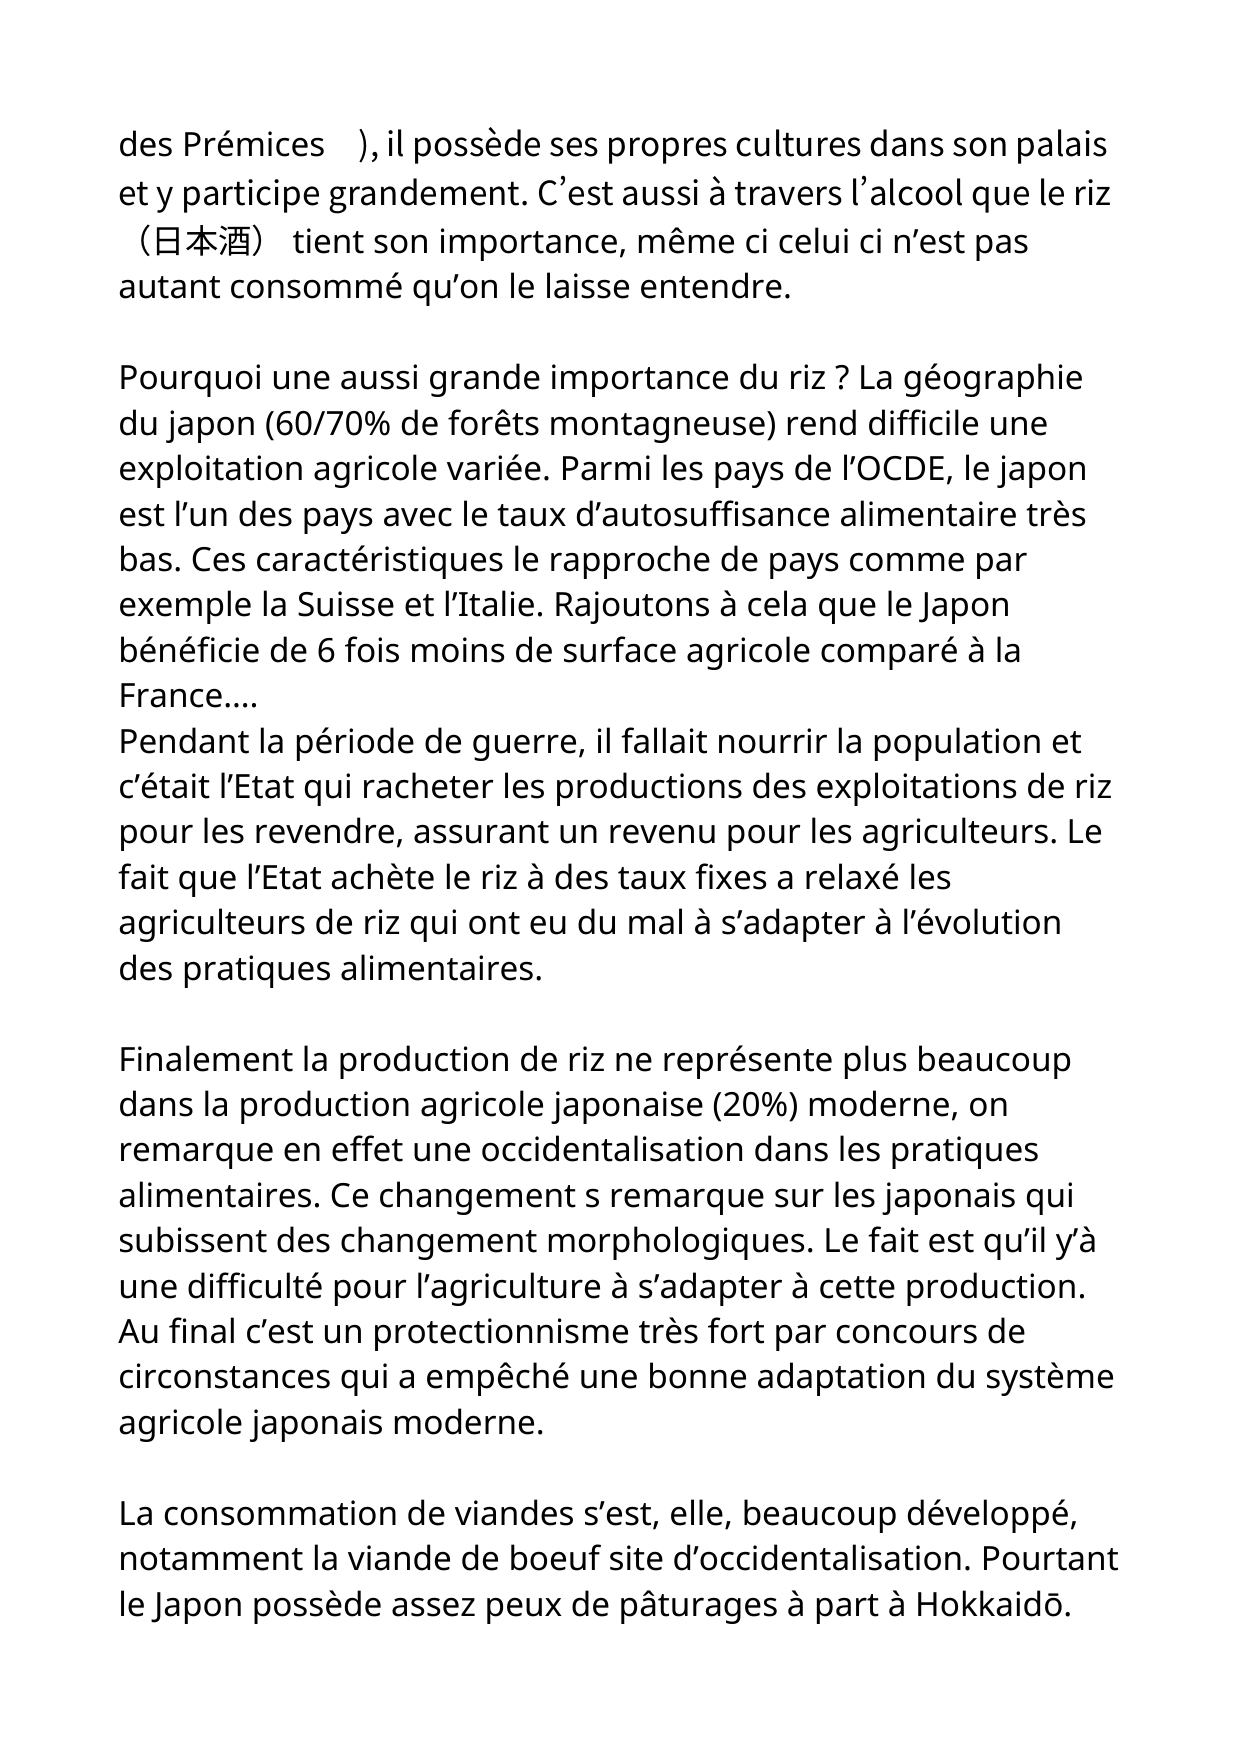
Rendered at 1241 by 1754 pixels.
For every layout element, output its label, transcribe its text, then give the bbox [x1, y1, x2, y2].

text Au final c’est un protectionnisme très fort par concours de circonstances qui a empêché une bonne adaptation du système agricole japonais moderne. [118, 1308, 1122, 1444]
text Finalement la production de riz ne représente plus beaucoup dans la production agricole japonaise (20%) moderne, on remarque en effet une occidentalisation dans les pratiques alimentaires. Ce changement s remarque sur les japonais qui subissent des changement morphologiques. Le fait est qu’il y’à une difficulté pour l’agriculture à s’adapter à cette production. [118, 1035, 1122, 1308]
text Pendant la période de guerre, il fallait nourrir la population et c’était l’Etat qui racheter les productions des exploitations de riz pour les revendre, assurant un revenu pour les agriculteurs. Le fait que l’Etat achète le riz à des taux fixes a relaxé les agriculteurs de riz qui ont eu du mal à s’adapter à l’évolution des pratiques alimentaires. [118, 717, 1122, 990]
text La consommation de viandes s’est, elle, beaucoup développé, notamment la viande de boeuf site d’occidentalisation. Pourtant le Japon possède assez peux de pâturages à part à Hokkaidō. [118, 1489, 1122, 1626]
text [118, 118, 1122, 309]
text Pourquoi une aussi grande importance du riz ? La géographie du japon (60/70% de forêts montagneuse) rend difficile une exploitation agricole variée. Parmi les pays de l’OCDE, le japon est l’un des pays avec le taux d’autosuffisance alimentaire très bas. Ces caractéristiques le rapproche de pays comme par exemple la Suisse et l’Italie. Rajoutons à cela que le Japon bénéficie de 6 fois moins de surface agricole comparé à la France…. [118, 354, 1122, 717]
